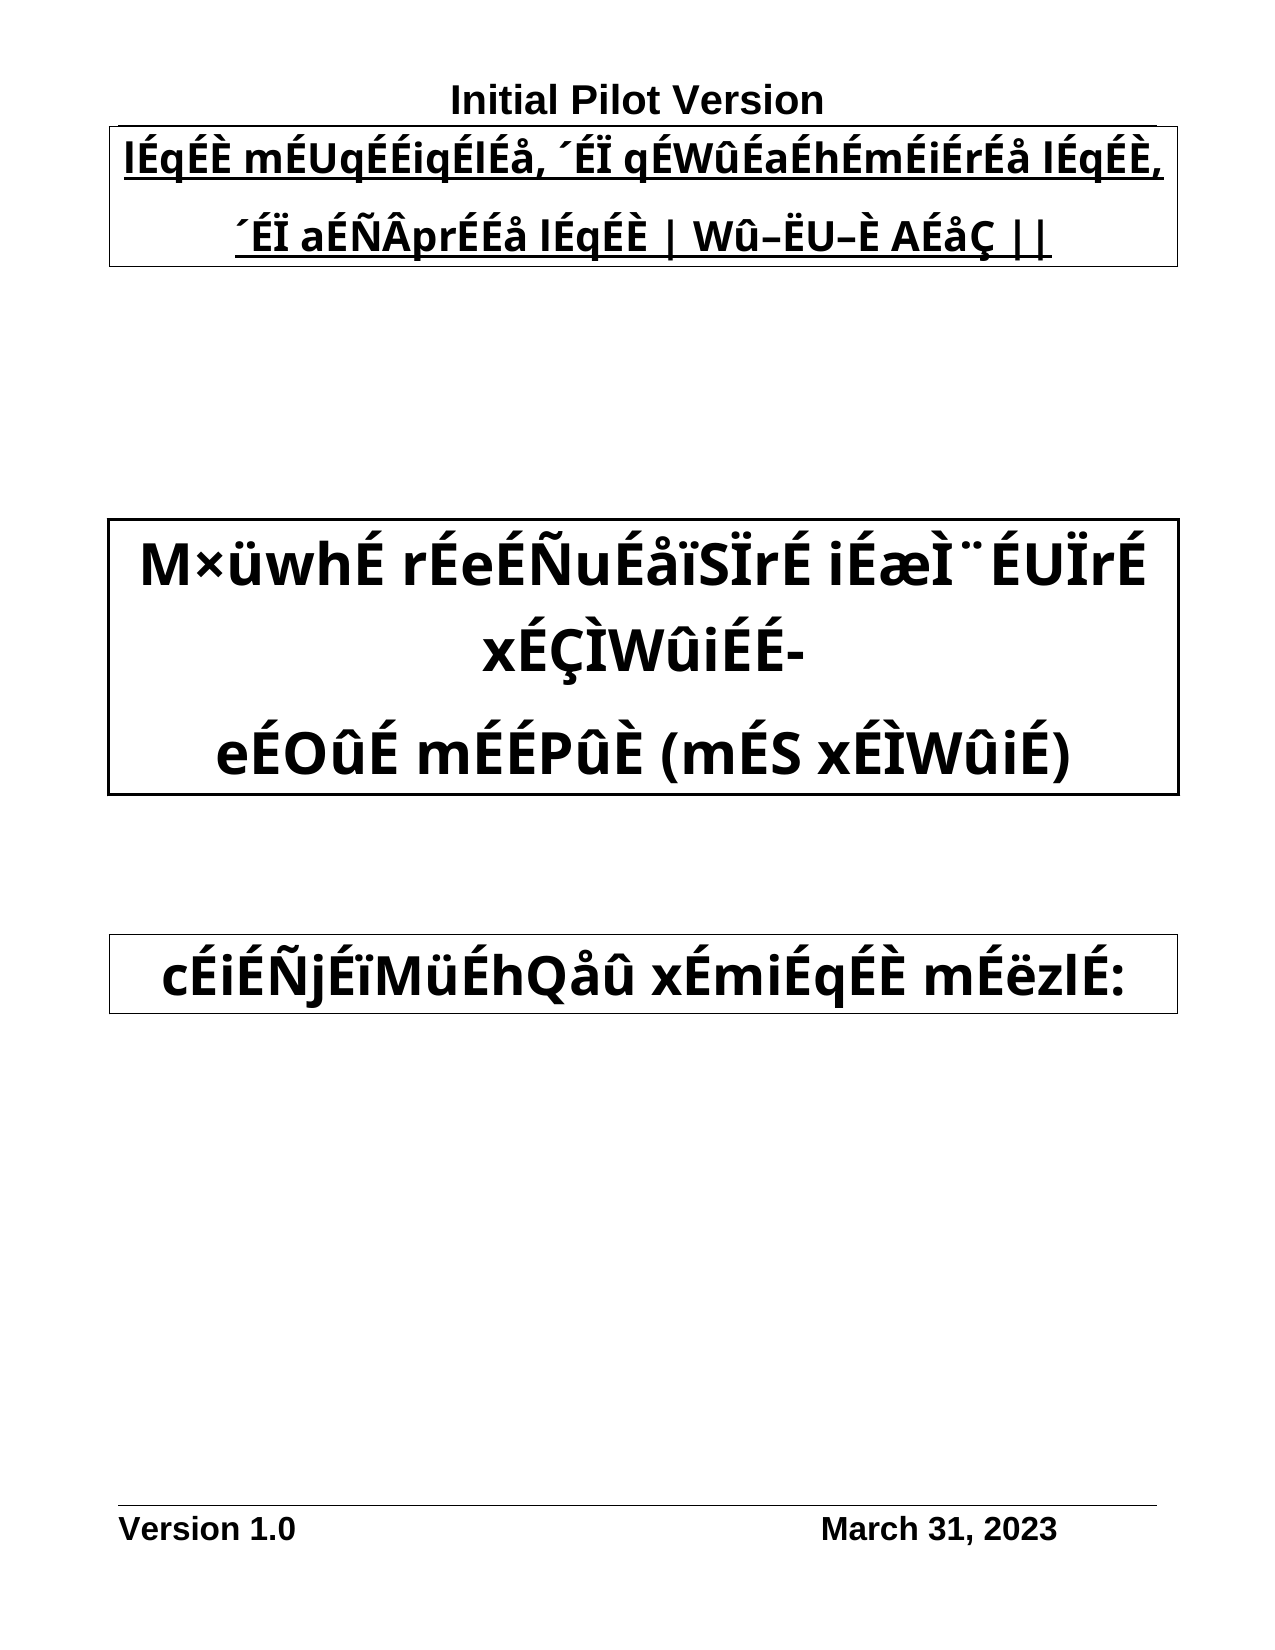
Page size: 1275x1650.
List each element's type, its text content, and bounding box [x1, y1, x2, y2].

text ´ÉÏ aÉÑÂprÉÉå lÉqÉÈ | Wû–ËU–È AÉåÇ || [110, 204, 1177, 266]
text lÉqÉÈ mÉUqÉÉiqÉlÉå, ´ÉÏ qÉWûÉaÉhÉmÉiÉrÉå lÉqÉÈ, [110, 127, 1177, 186]
text M×üwhÉ rÉeÉÑuÉåïSÏrÉ iÉæÌ¨ÉUÏrÉ xÉÇÌWûiÉÉ- [110, 521, 1177, 689]
text cÉiÉÑjÉïMüÉhQåû xÉmiÉqÉÈ mÉëzlÉ: [110, 935, 1177, 1013]
text eÉOûÉ mÉÉPûÈ (mÉS xÉÌWûiÉ) [110, 706, 1177, 793]
